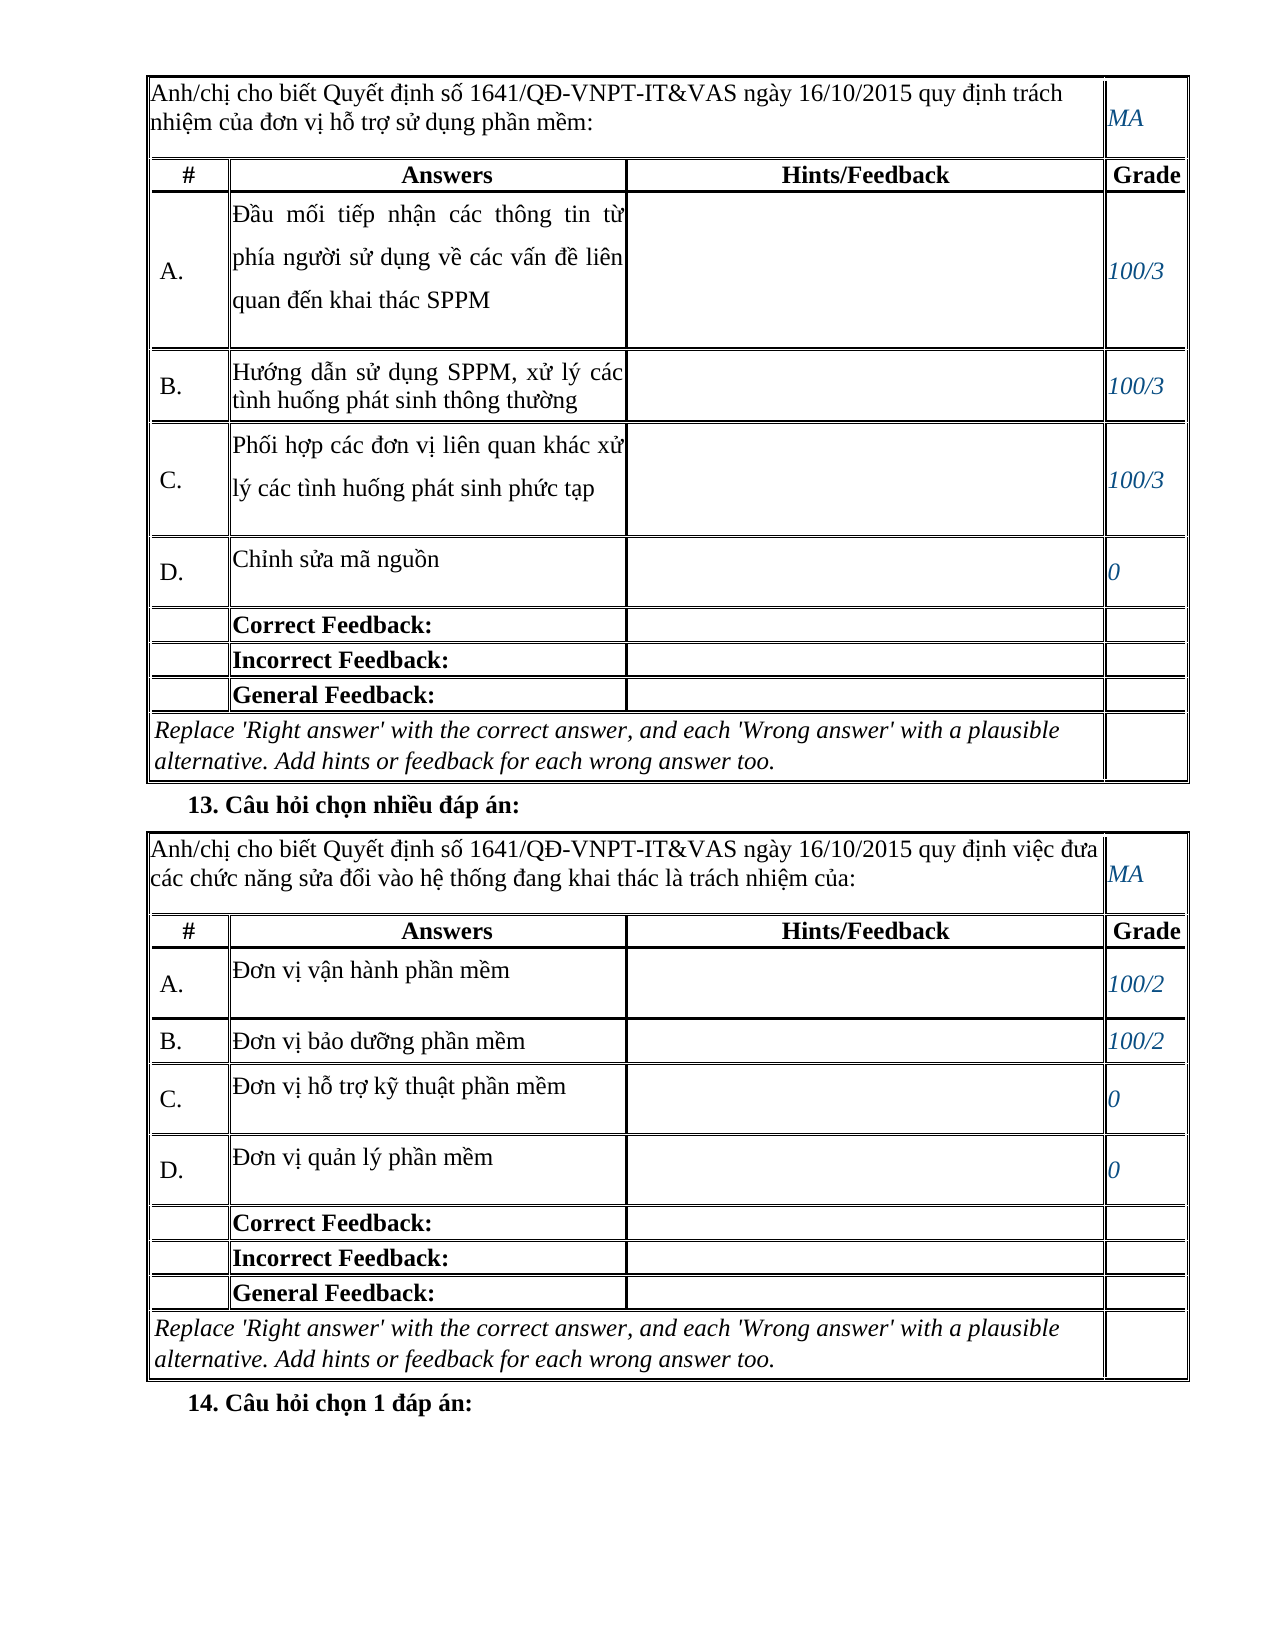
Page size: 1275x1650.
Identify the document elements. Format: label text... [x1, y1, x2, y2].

table_cell Correct Feedback: [231, 609, 625, 641]
table_cell [628, 644, 1103, 675]
table_cell [150, 1273, 228, 1308]
table_cell [150, 1133, 228, 1203]
table_cell [628, 193, 1103, 347]
table_cell [148, 606, 230, 641]
table_cell [628, 949, 1103, 1017]
table_cell [628, 1136, 1103, 1203]
table_cell [150, 1204, 228, 1238]
table_cell [628, 679, 1103, 710]
table_cell 0 [1107, 1133, 1187, 1203]
table_cell Incorrect Feedback: [231, 1242, 625, 1273]
table_cell [628, 424, 1103, 534]
list Câu hỏi chọn nhiều đáp án: [187, 790, 1191, 818]
table_cell Phối hợp các đơn vị liên quan khác xử lý các tình huống phát sinh phức tạp [231, 424, 625, 534]
table_cell Incorrect Feedback: [231, 644, 625, 675]
table_cell # [148, 913, 230, 946]
table_cell # [148, 157, 230, 190]
table_cell 0 [1107, 1061, 1187, 1132]
table_cell [150, 190, 228, 347]
table_cell [150, 675, 228, 710]
table_cell Answers [231, 916, 625, 946]
list Câu hỏi chọn 1 đáp án: [187, 1388, 1191, 1416]
table_cell General Feedback: [231, 1277, 625, 1308]
table_cell [1105, 641, 1188, 675]
table_cell [628, 1277, 1103, 1308]
table_cell [148, 641, 230, 675]
table_cell Answers [231, 160, 625, 190]
table_cell [150, 1017, 228, 1061]
table_cell [150, 946, 228, 1017]
table_cell General Feedback: [231, 679, 625, 710]
table_cell [1105, 606, 1188, 641]
table_cell 0 [1107, 535, 1187, 606]
table_cell 100/2 [1107, 1017, 1187, 1061]
table_cell [1107, 675, 1187, 710]
table_cell [628, 609, 1103, 641]
table_cell Hints/Feedback [628, 916, 1103, 946]
table_cell [150, 1061, 228, 1132]
table_cell 100/3 [1107, 190, 1187, 347]
table_cell [150, 535, 228, 606]
table_cell Correct Feedback: [231, 1207, 625, 1238]
table_cell Replace 'Right answer' with the correct answer, and each 'Wrong answer' with a plausible alternative. Add hints or feedback for each wrong answer too. [150, 710, 1105, 780]
table_cell Grade [1105, 913, 1188, 946]
table_header Anh/chị cho biết Quyết định số 1641/QĐ-VNPT-IT&VAS ngày 16/10/2015 quy định việc đưa các chức năng sửa đổi vào hệ thống đang khai thác là trách nhiệm của: [150, 833, 1105, 913]
table_cell [150, 1239, 228, 1273]
table_cell [1107, 1239, 1187, 1273]
table_cell [150, 420, 228, 534]
table_cell [1107, 1204, 1187, 1238]
table_cell [1105, 1308, 1187, 1378]
table_cell [1107, 1273, 1187, 1308]
table_cell Replace 'Right answer' with the correct answer, and each 'Wrong answer' with a plausible alternative. Add hints or feedback for each wrong answer too. [150, 1308, 1105, 1378]
table_cell [150, 347, 228, 420]
table_header Anh/chị cho biết Quyết định số 1641/QĐ-VNPT-IT&VAS ngày 16/10/2015 quy định trách nhiệm của đơn vị hỗ trợ sử dụng phần mềm: [150, 77, 1105, 157]
table_cell [628, 1020, 1103, 1061]
table_cell Đơn vị vận hành phần mềm [231, 949, 625, 1017]
table_cell [628, 1207, 1103, 1238]
table_cell 100/2 [1107, 946, 1187, 1017]
table_cell 100/3 [1107, 420, 1187, 534]
table_header MA [1105, 78, 1187, 157]
table_cell [628, 538, 1103, 606]
table_cell Grade [1105, 157, 1188, 190]
table_cell Chỉnh sửa mã nguồn [231, 538, 625, 606]
table_cell [628, 351, 1103, 420]
table_cell [628, 1242, 1103, 1273]
table_cell Hướng dẫn sử dụng SPPM, xử lý các tình huống phát sinh thông thường [231, 351, 625, 420]
table_cell Hints/Feedback [628, 160, 1103, 190]
table_cell 100/3 [1107, 347, 1187, 420]
table_cell Đơn vị hỗ trợ kỹ thuật phần mềm [231, 1065, 625, 1132]
table_cell Đơn vị bảo dưỡng phần mềm [231, 1020, 625, 1061]
table_header MA [1105, 834, 1187, 913]
table_cell Đơn vị quản lý phần mềm [231, 1136, 625, 1203]
table_cell Đầu mối tiếp nhận các thông tin từ phía người sử dụng về các vấn đề liên quan đến khai thác SPPM [231, 193, 625, 347]
table_cell [628, 1065, 1103, 1132]
table_cell [1105, 710, 1187, 780]
